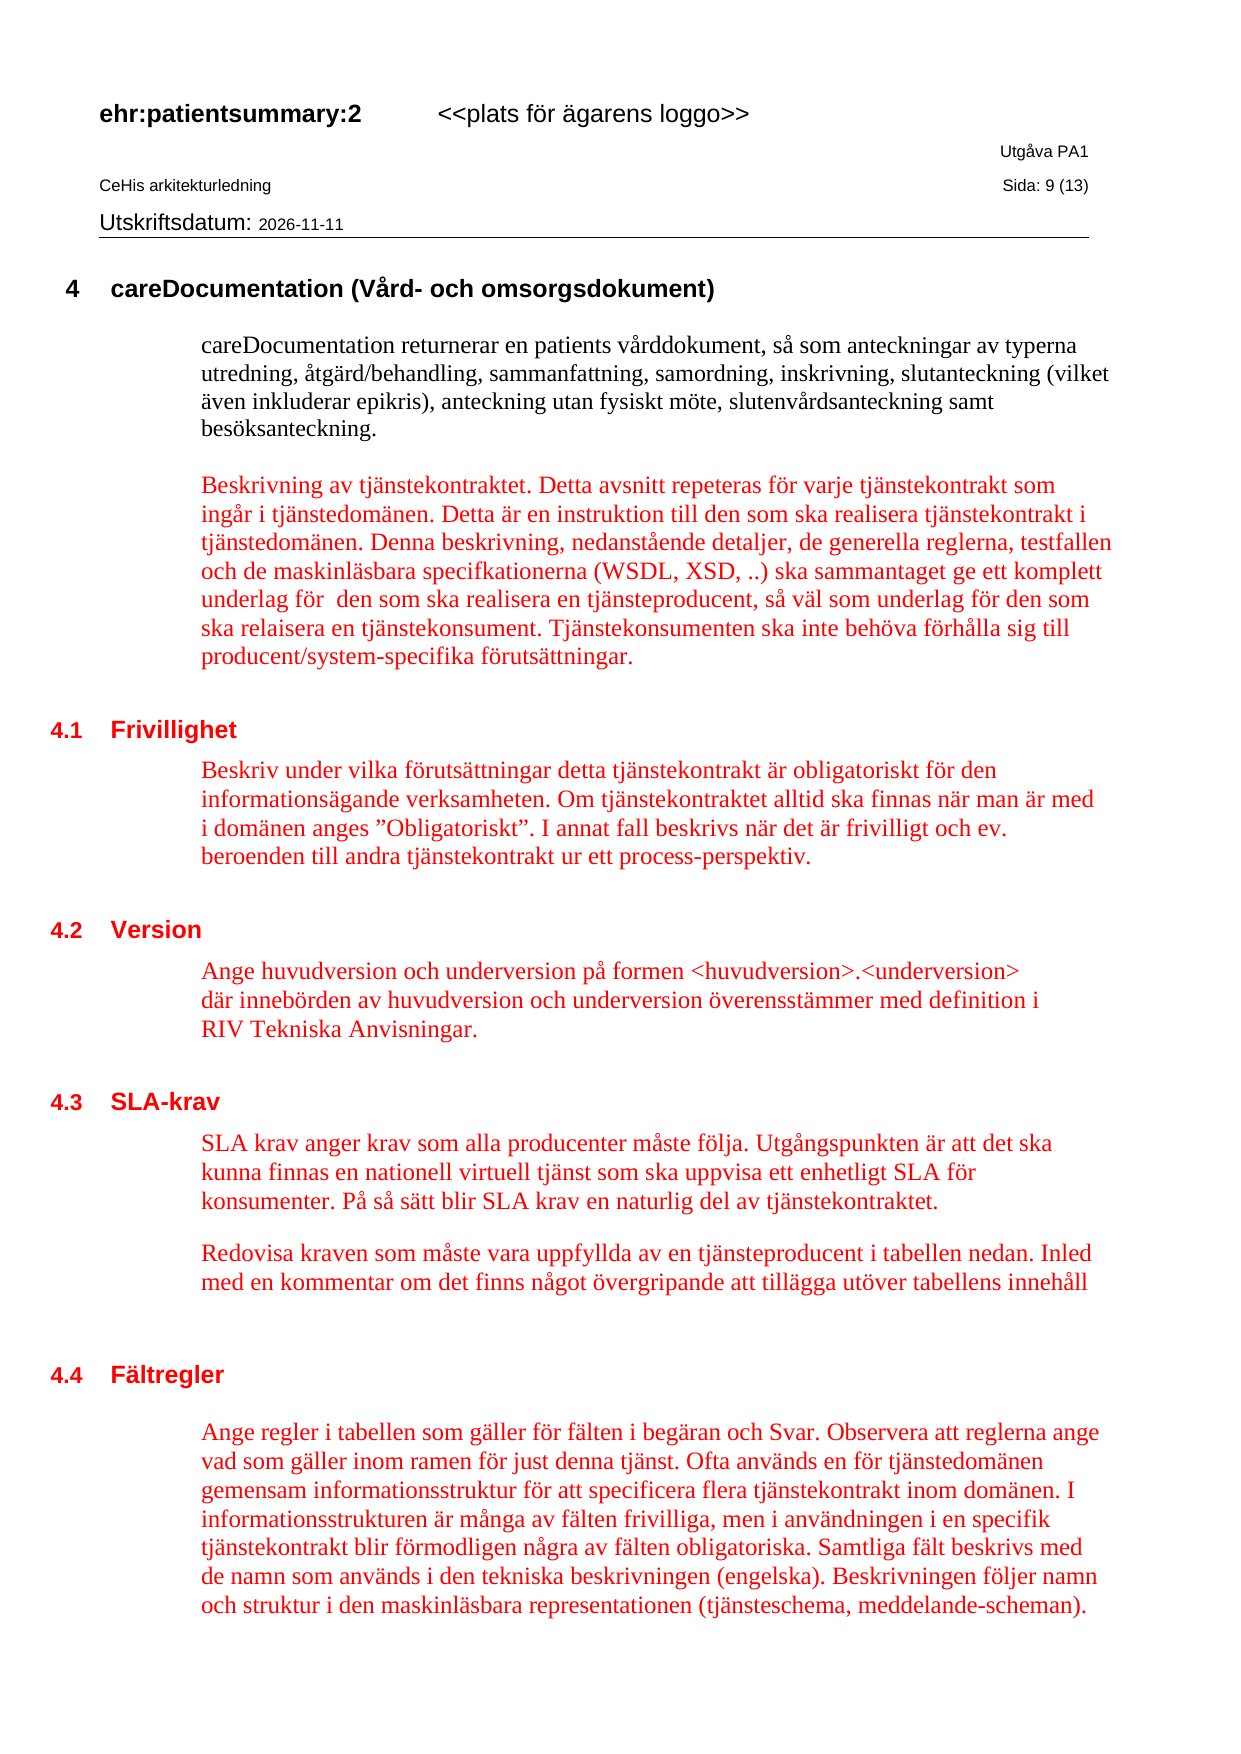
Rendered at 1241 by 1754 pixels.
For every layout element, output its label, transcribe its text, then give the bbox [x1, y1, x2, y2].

subtitle Version [50, 915, 1128, 944]
text Ange huvudversion och underversion på formen <huvudversion>.<underversion> där innebörden av huvudversion och underversion överensstämmer med definition i RIV Tekniska Anvisningar. [201, 956, 1056, 1042]
subtitle Fältregler [50, 1360, 1128, 1417]
subtitle careDocumentation (Vård- och omsorgsdokument) [65, 273, 1128, 331]
text careDocumentation returnerar en patients vårddokument, så som anteckningar av typerna utredning, åtgärd/behandling, sammanfattning, samordning, inskrivning, slutanteckning (vilket även inkluderar epikris), anteckning utan fysiskt möte, slutenvårdsanteckning samt besöksanteckning. [201, 331, 1113, 442]
text Ange regler i tabellen som gäller för fälten i begäran och Svar. Observera att reglerna ange vad som gäller inom ramen för just denna tjänst. Ofta används en för tjänstedomänen gemensam informationsstruktur för att specificera flera tjänstekontrakt inom domänen. I informationsstrukturen är många av fälten frivilliga, men i användningen i en specifik tjänstekontrakt blir förmodligen några av fälten obligatoriska. Samtliga fält beskrivs med de namn som används i den tekniska beskrivningen (engelska). Beskrivningen följer namn och struktur i den maskinläsbara representationen (tjänsteschema, meddelande-scheman). [201, 1417, 1105, 1619]
subtitle Frivillighet [50, 715, 1128, 744]
text Redovisa kraven som måste vara uppfyllda av en tjänsteproducent i tabellen nedan. Inled med en kommentar om det finns något övergripande att tillägga utöver tabellens innehåll [201, 1238, 1112, 1296]
text Beskriv under vilka förutsättningar detta tjänstekontrakt är obligatoriskt för den informationsägande verksamheten. Om tjänstekontraktet alltid ska finnas när man är med i domänen anges ”Obligatoriskt”. I annat fall beskrivs när det är frivilligt och ev. beroenden till andra tjänstekontrakt ur ett process-perspektiv. [201, 756, 1107, 870]
subtitle SLA-krav [50, 1087, 1128, 1116]
text Beskrivning av tjänstekontraktet. Detta avsnitt repeteras för varje tjänstekontrakt som ingår i tjänstedomänen. Detta är en instruktion till den som ska realisera tjänstekontrakt i tjänstedomänen. Denna beskrivning, nedanstående detaljer, de generella reglerna, testfallen och de maskinläsbara specifkationerna (WSDL, XSD, ..) ska sammantaget ge ett komplett underlag för den som ska realisera en tjänsteproducent, så väl som underlag för den som ska relaisera en tjänstekonsument. Tjänstekonsumenten ska inte behöva förhålla sig till producent/system-specifika förutsättningar. [201, 470, 1113, 670]
text SLA krav anger krav som alla producenter måste följa. Utgångspunkten är att det ska kunna finnas en nationell virtuell tjänst som ska uppvisa ett enhetligt SLA för konsumenter. På så sätt blir SLA krav en naturlig del av tjänstekontraktet. [201, 1128, 1105, 1214]
